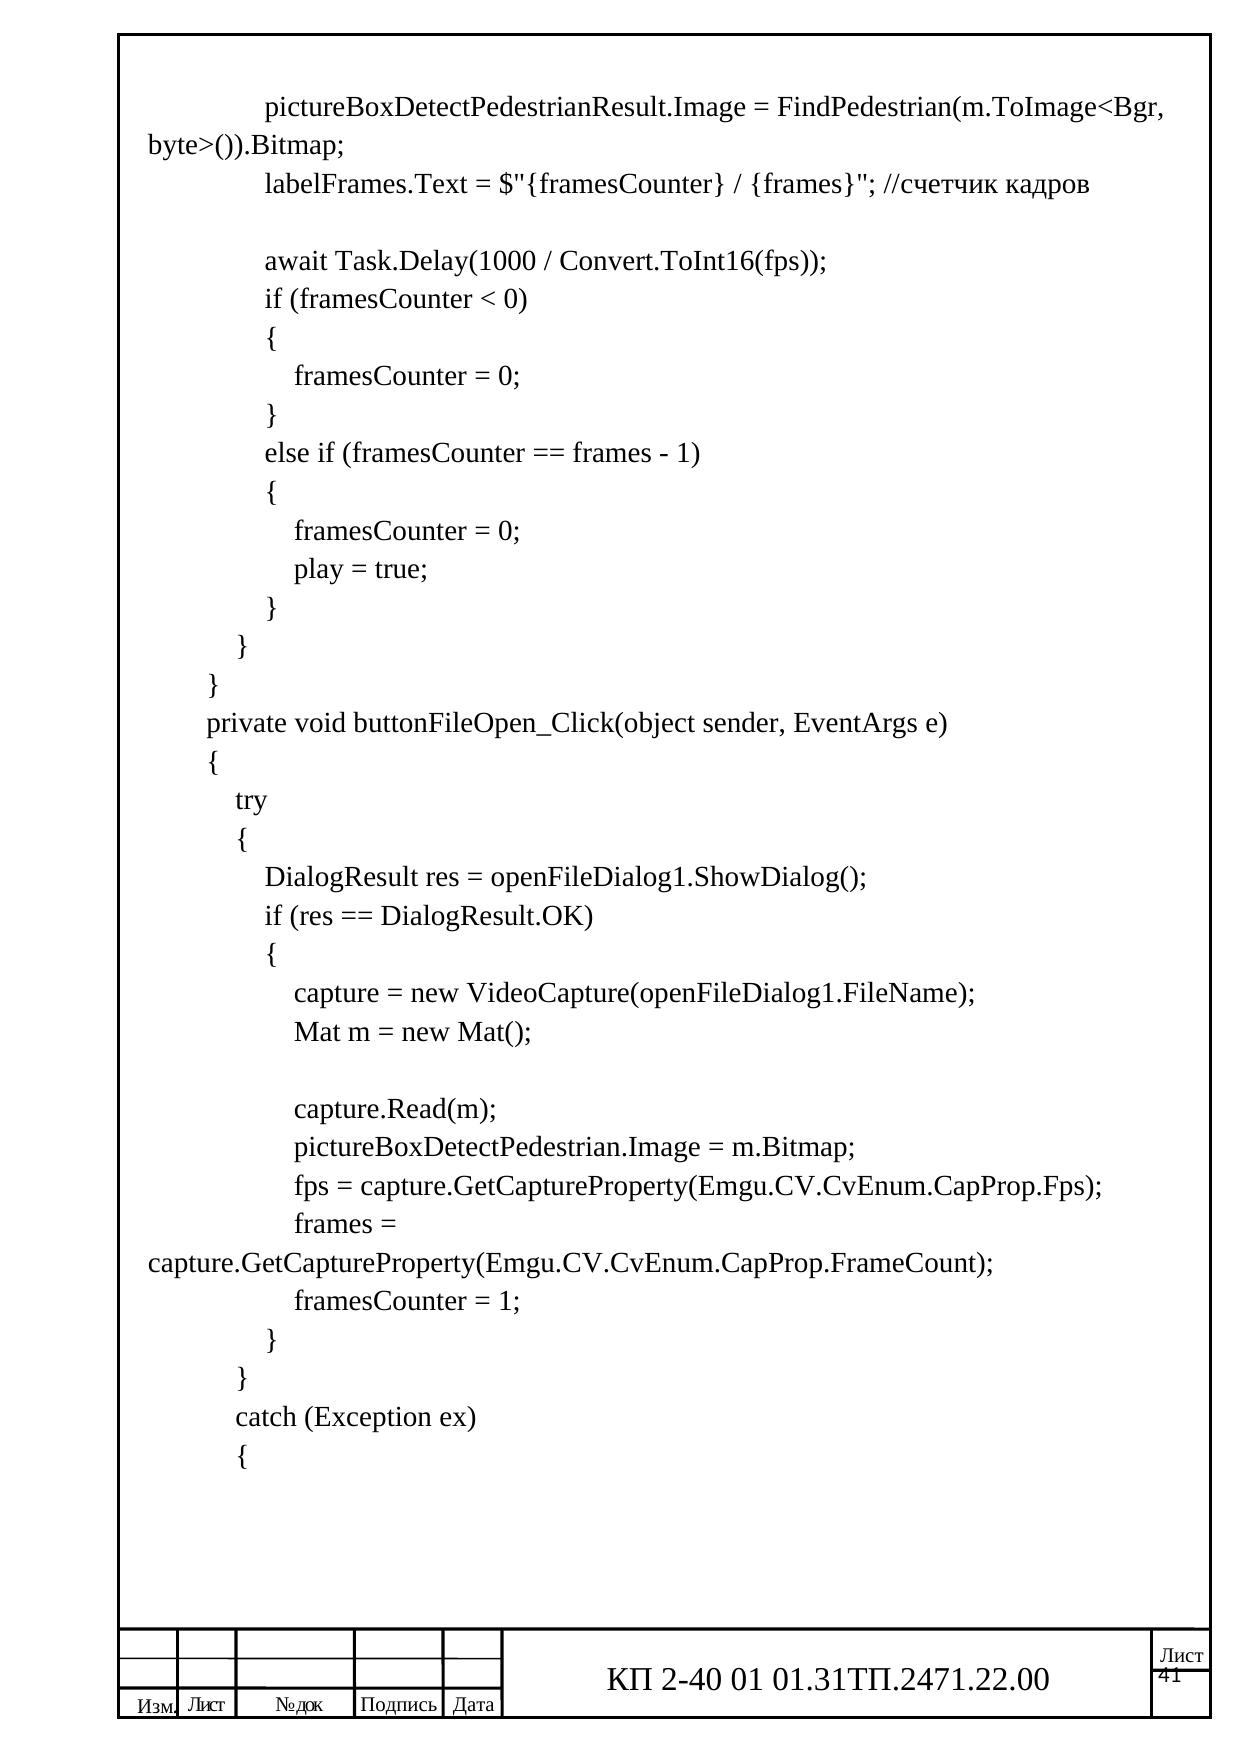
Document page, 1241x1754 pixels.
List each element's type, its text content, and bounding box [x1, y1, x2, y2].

text private void buttonFileOpen_Click(object sender, EventArgs e) [148, 705, 1181, 739]
text framesCounter = 0; [148, 513, 1181, 546]
text pictureBoxDetectPedestrianResult.Image = FindPedestrian(m.ToImage<Bgr, byte>()).Bitmap; [148, 89, 1181, 161]
text DialogResult res = openFileDialog1.ShowDialog(); [148, 859, 1181, 893]
text } [148, 628, 1181, 662]
text capture = new VideoCapture(openFileDialog1.FileName); [148, 975, 1181, 1009]
text if (res == DialogResult.OK) [148, 898, 1181, 932]
text { [148, 1438, 1181, 1471]
text fps = capture.GetCaptureProperty(Emgu.CV.CvEnum.CapProp.Fps); [148, 1168, 1181, 1201]
text { [148, 320, 1181, 353]
text Mat m = new Mat(); [148, 1014, 1181, 1047]
text labelFrames.Text = $"{framesCounter} / {frames}"; //счетчик кадров [148, 166, 1181, 199]
text else if (framesCounter == frames - 1) [148, 436, 1181, 469]
text framesCounter = 1; [148, 1283, 1181, 1317]
text framesCounter = 0; [148, 358, 1181, 392]
text { [148, 821, 1181, 854]
text } [148, 1361, 1181, 1394]
text } [148, 667, 1181, 700]
text { [148, 937, 1181, 970]
text if (framesCounter < 0) [148, 281, 1181, 315]
text pictureBoxDetectPedestrian.Image = m.Bitmap; [148, 1129, 1181, 1163]
text await Task.Delay(1000 / Convert.ToInt16(fps)); [148, 243, 1181, 276]
text { [148, 744, 1181, 777]
text } [148, 590, 1181, 623]
text try [148, 782, 1181, 816]
text capture.Read(m); [148, 1091, 1181, 1124]
text { [148, 474, 1181, 508]
text } [148, 1322, 1181, 1356]
text play = true; [148, 551, 1181, 585]
text catch (Exception ex) [148, 1399, 1181, 1433]
text } [148, 397, 1181, 431]
text frames = capture.GetCaptureProperty(Emgu.CV.CvEnum.CapProp.FrameCount); [148, 1206, 1181, 1278]
